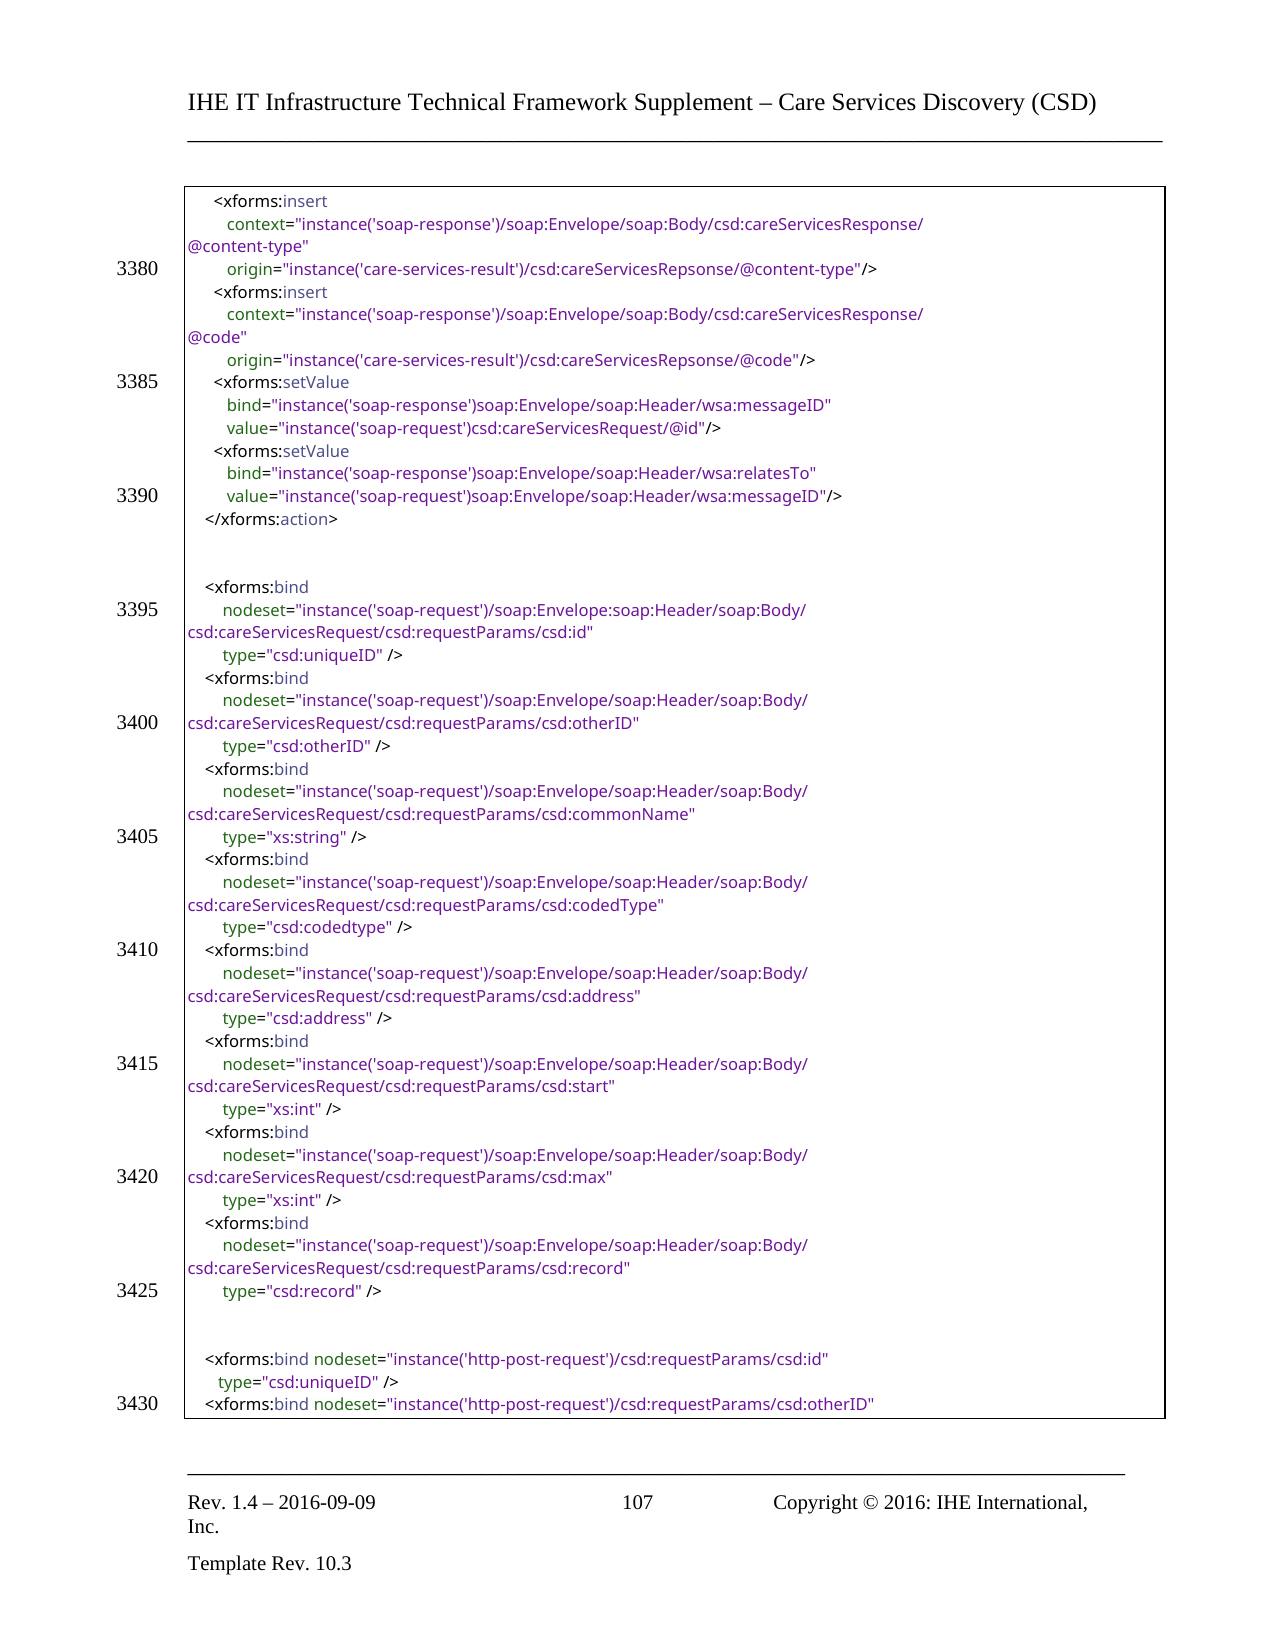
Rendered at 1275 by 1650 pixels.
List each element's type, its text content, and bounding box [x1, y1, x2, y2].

text nodeset="instance('soap-request')/soap:Envelope/soap:Header/soap:Body/ csd:careServicesRequest/csd:requestParams/csd:record" [187, 1234, 1162, 1279]
text type="xs:int" /> [187, 1098, 1162, 1120]
text <xforms:bind [187, 848, 1162, 871]
text type="csd:record" /> [187, 1279, 1162, 1302]
text type="xs:string" /> [187, 825, 1162, 848]
text type="csd:uniqueID" /> [187, 643, 1162, 666]
text type="xs:int" /> [187, 1188, 1162, 1211]
text nodeset="instance('soap-request')/soap:Envelope/soap:Header/soap:Body/ csd:careServicesRequest/csd:requestParams/csd:max" [187, 1143, 1162, 1188]
text <xforms:bind [187, 757, 1162, 780]
text </xforms:action> [187, 507, 1162, 530]
text context="instance('soap-response')/soap:Envelope/soap:Body/csd:careServicesResponse/ @code" origin="instance('care-services-result')/csd:careServicesRepsonse/@code"/> [187, 303, 1162, 371]
text <xforms:bind [187, 1211, 1162, 1234]
text <xforms:bind nodeset="instance('http-post-request')/csd:requestParams/csd:id" type="csd:uniqueID" /> [187, 1347, 1162, 1390]
text origin="instance('care-services-result')/csd:careServicesRepsonse/@content-type"/> [187, 257, 1162, 280]
text <xforms:setValue bind="instance('soap-response')soap:Envelope/soap:Header/wsa:messageID" value="instance('soap-request')csd:careServicesRequest/@id"/> [187, 371, 1162, 439]
text nodeset="instance('soap-request')/soap:Envelope/soap:Header/soap:Body/ csd:careServicesRequest/csd:requestParams/csd:codedType" [187, 871, 1162, 916]
text type="csd:codedtype" /> [187, 916, 1162, 939]
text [185, 1390, 1164, 1418]
text <xforms:setValue bind="instance('soap-response')soap:Envelope/soap:Header/wsa:relatesTo" value="instance('soap-request')soap:Envelope/soap:Header/wsa:messageID"/> [187, 439, 1162, 507]
text context="instance('soap-response')/soap:Envelope/soap:Body/csd:careServicesResponse/ @content-type" [187, 212, 1162, 257]
text <xforms:bind [187, 666, 1162, 689]
text <xforms:bind [187, 939, 1162, 961]
text <xforms:bind [187, 1120, 1162, 1143]
text nodeset="instance('soap-request')/soap:Envelope/soap:Header/soap:Body/ csd:careServicesRequest/csd:requestParams/csd:otherID" [187, 689, 1162, 734]
text <xforms:bind [187, 575, 1162, 598]
text type="csd:otherID" /> [187, 734, 1162, 757]
text <xforms:bind [187, 1029, 1162, 1052]
text nodeset="instance('soap-request')/soap:Envelope/soap:Header/soap:Body/ csd:careServicesRequest/csd:requestParams/csd:start" [187, 1052, 1162, 1098]
text <xforms:insert [187, 280, 1162, 303]
text nodeset="instance('soap-request')/soap:Envelope/soap:Header/soap:Body/ csd:careServicesRequest/csd:requestParams/csd:commonName" [187, 780, 1162, 825]
text nodeset="instance('soap-request')/soap:Envelope:soap:Header/soap:Body/ csd:careServicesRequest/csd:requestParams/csd:id" [187, 598, 1162, 643]
text <xforms:insert [185, 187, 1164, 212]
text type="csd:address" /> [187, 1007, 1162, 1029]
text nodeset="instance('soap-request')/soap:Envelope/soap:Header/soap:Body/ csd:careServicesRequest/csd:requestParams/csd:address" [187, 961, 1162, 1007]
